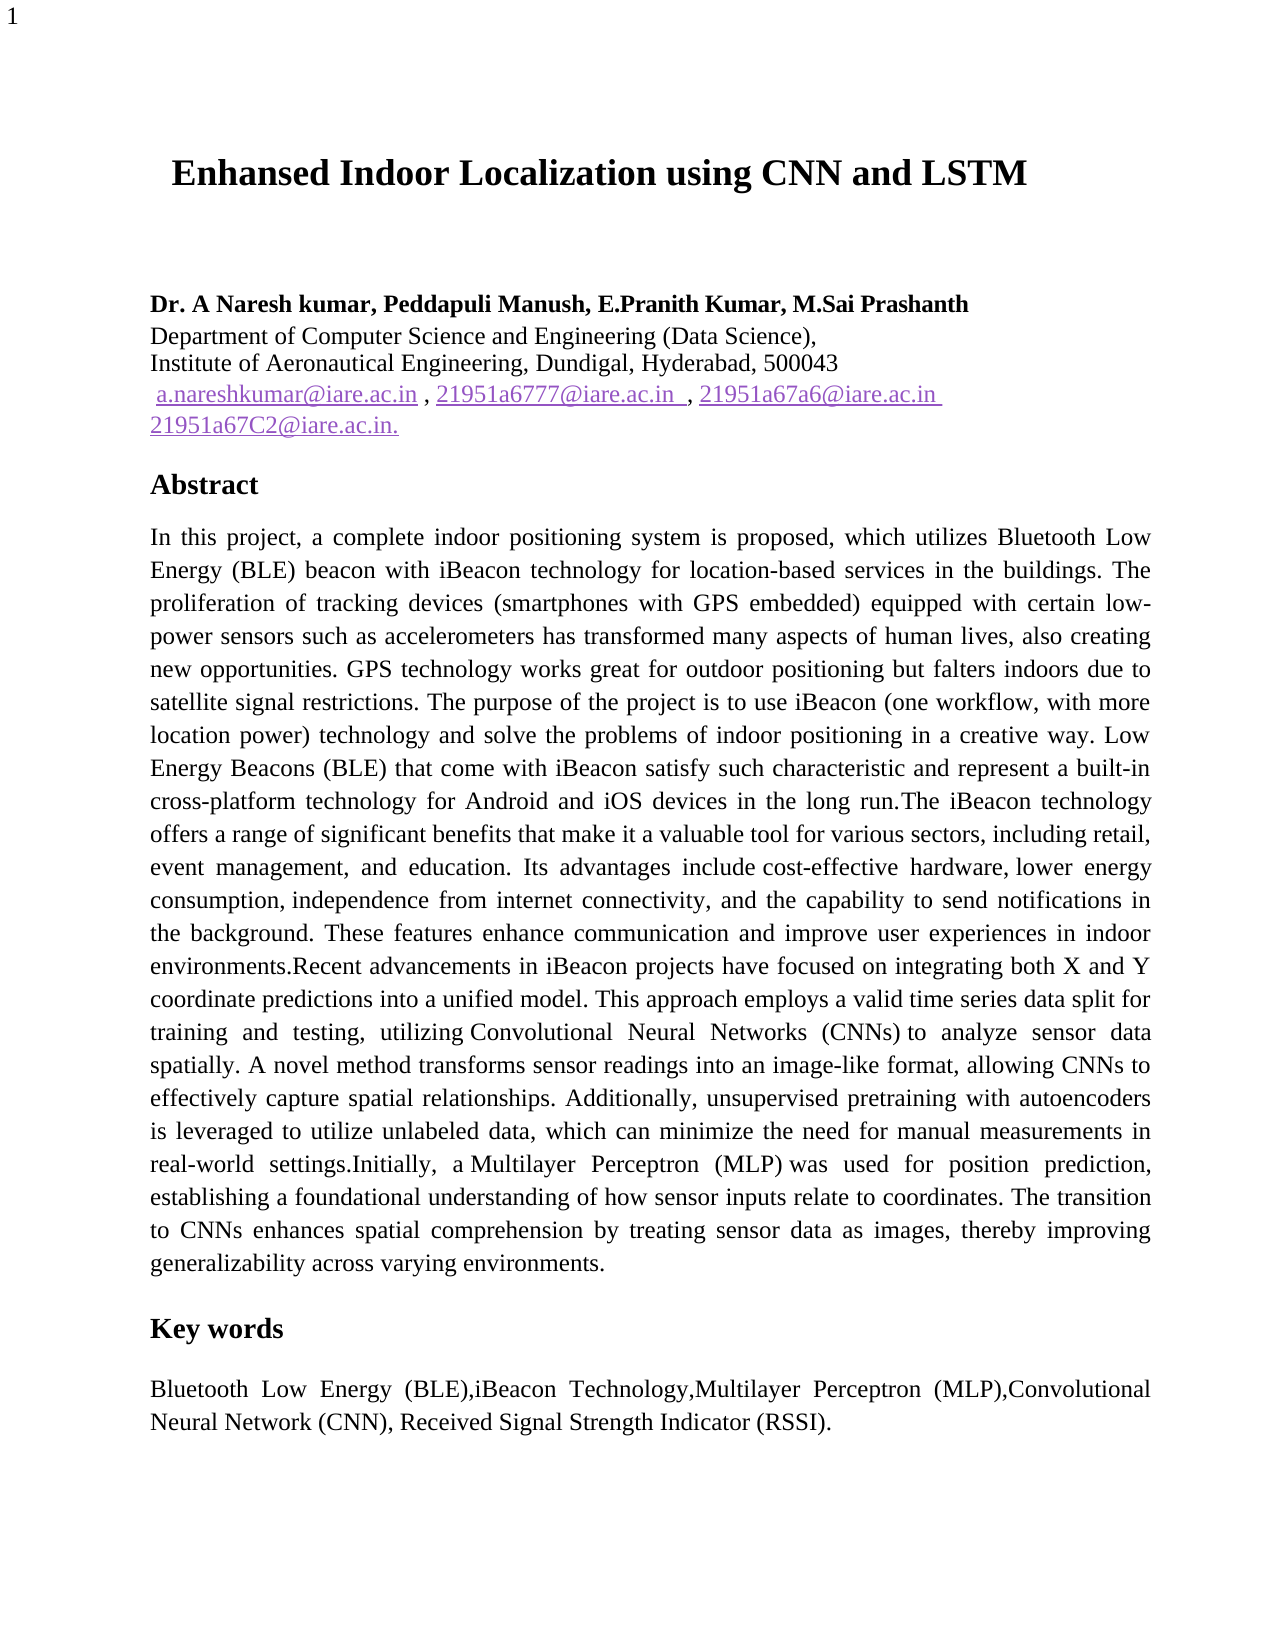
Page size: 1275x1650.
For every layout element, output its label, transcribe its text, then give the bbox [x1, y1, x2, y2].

subtitle Dr. A Naresh kumar, Peddapuli Manush, E.Pranith Kumar, M.Sai Prashanth [150, 289, 1152, 317]
text Institute of Aeronautical Engineering, Dundigal, Hyderabad, 500043 [112, 350, 1152, 377]
text Bluetooth Low Energy (BLE),iBeacon Technology,Multilayer Perceptron (MLP),Convolutional Neural Network (CNN), Received Signal Strength Indicator (RSSI). [150, 1374, 1152, 1436]
text Department of Computer Science and Engineering (Data Science), [150, 321, 1152, 350]
text In this project, a complete indoor positioning system is proposed, which utilizes Bluetooth Low Energy (BLE) beacon with iBeacon technology for location-based services in the buildings. The proliferation of tracking devices (smartphones with GPS embedded) equipped with certain low-power sensors such as accelerometers has transformed many aspects of human lives, also creating new opportunities. GPS technology works great for outdoor positioning but falters indoors due to satellite signal restrictions. The purpose of the project is to use iBeacon (one workflow, with more location power) technology and solve the problems of indoor positioning in a creative way. Low Energy Beacons (BLE) that come with iBeacon satisfy such characteristic and represent a built-in cross-platform technology for Android and iOS devices in the long run.The iBeacon technology offers a range of significant benefits that make it a valuable tool for various sectors, including retail, event management, and education. Its advantages include cost-effective hardware, lower energy consumption, independence from internet connectivity, and the capability to send notifications in the background. These features enhance communication and improve user experiences in indoor environments.Recent advancements in iBeacon projects have focused on integrating both X and Y coordinate predictions into a unified model. This approach employs a valid time series data split for training and testing, utilizing Convolutional Neural Networks (CNNs) to analyze sensor data spatially. A novel method transforms sensor readings into an image-like format, allowing CNNs to effectively capture spatial relationships. Additionally, unsupervised pretraining with autoencoders is leveraged to utilize unlabeled data, which can minimize the need for manual measurements in real-world settings.Initially, a Multilayer Perceptron (MLP) was used for position prediction, establishing a foundational understanding of how sensor inputs relate to coordinates. The transition to CNNs enhances spatial comprehension by treating sensor data as images, thereby improving generalizability across varying environments. [150, 522, 1152, 1277]
subtitle Abstract [150, 467, 1152, 501]
text a.nareshkumar@iare.ac.in , 21951a6777@iare.ac.in , 21951a67a6@iare.ac.in [150, 379, 1152, 408]
subtitle Key words [150, 1311, 1152, 1345]
title Enhansed Indoor Localization using CNN and LSTM [171, 150, 1103, 193]
text 21951a67C2@iare.ac.in. [150, 410, 1152, 439]
